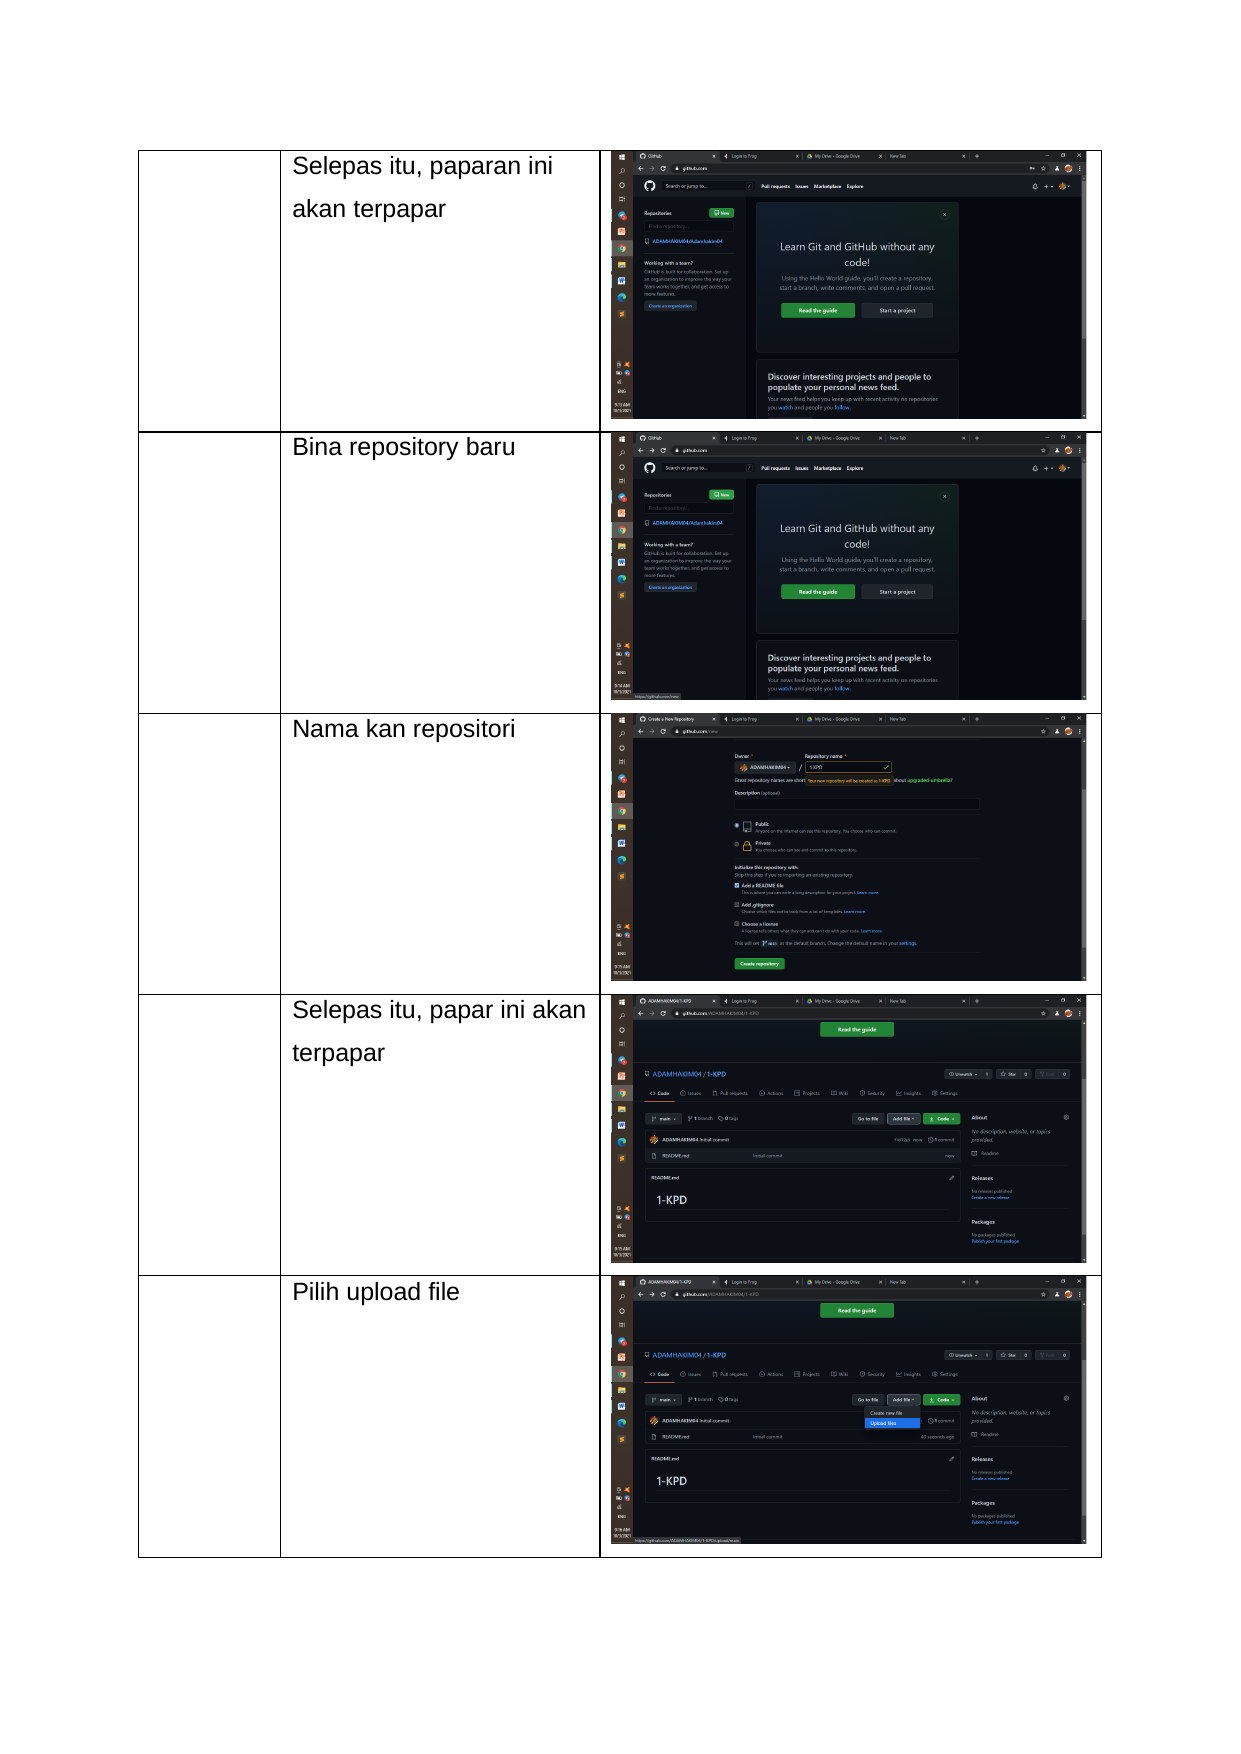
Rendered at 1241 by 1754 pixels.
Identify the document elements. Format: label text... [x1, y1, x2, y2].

table_cell [601, 995, 1101, 1275]
table_cell [139, 1276, 280, 1557]
picture [611, 1276, 1087, 1544]
picture [611, 151, 1087, 419]
picture [611, 995, 1087, 1263]
table_cell [601, 714, 1101, 994]
table_cell [139, 433, 280, 713]
table_cell Selepas itu, papar ini akan terpapar [281, 995, 599, 1275]
table_cell [601, 151, 1101, 431]
picture [611, 713, 1087, 981]
table_cell [139, 151, 280, 431]
table_cell [139, 995, 280, 1275]
table_cell Nama kan repositori [281, 714, 599, 994]
table_cell [139, 714, 280, 994]
table_cell Bina repository baru [281, 433, 599, 713]
table_cell [601, 433, 1101, 713]
table_cell Selepas itu, paparan ini akan terpapar [281, 151, 599, 431]
table_cell [601, 1276, 1101, 1557]
picture [611, 432, 1087, 700]
table_cell Pilih upload file [281, 1276, 599, 1557]
